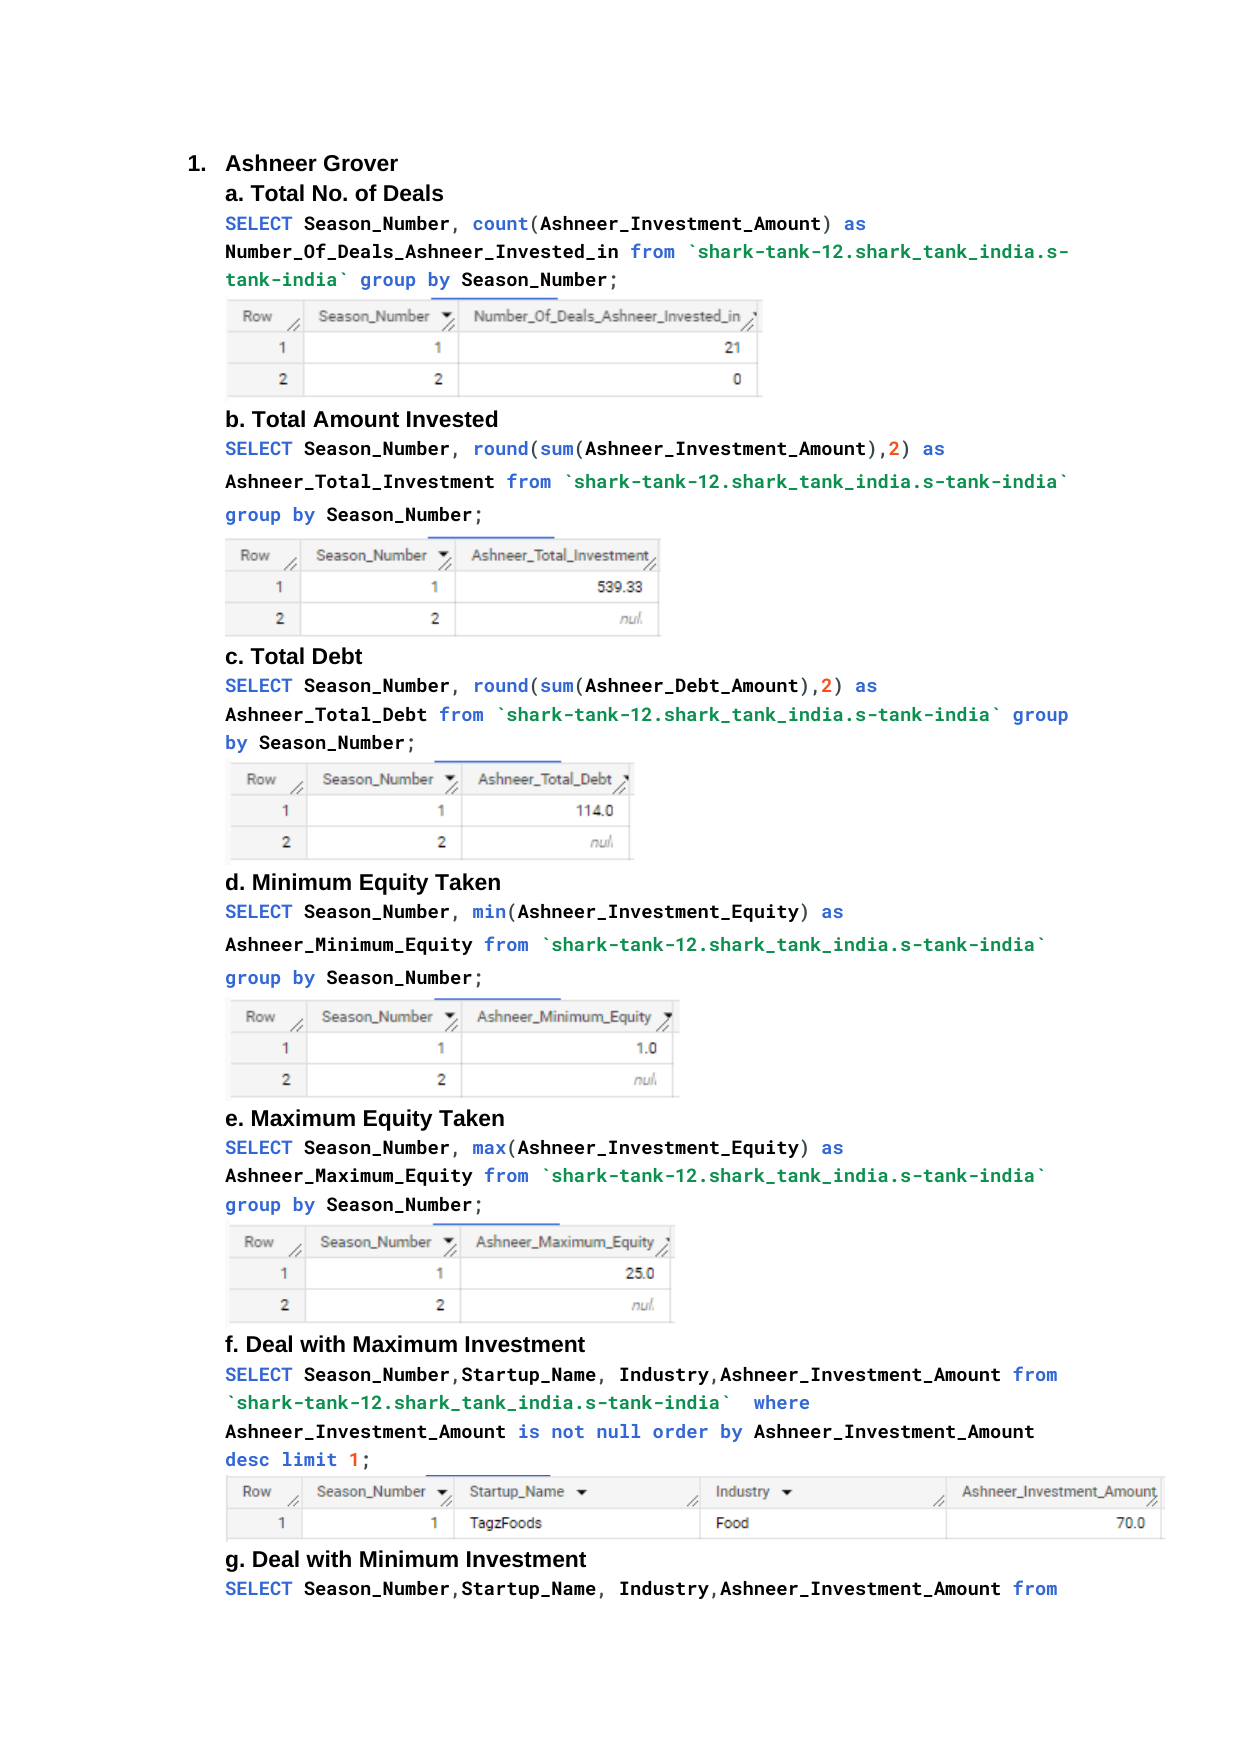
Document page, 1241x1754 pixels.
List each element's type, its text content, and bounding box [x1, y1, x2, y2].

picture [225, 295, 763, 402]
text c. Total Debt SELECT Season_Number, round(sum(Ashneer_Debt_Amount),2) as Ashneer_Total_Debt from `shark-tank-12.shark_tank_india.s-tank-india` group by Season_Number; [225, 534, 1090, 755]
text SELECT Season_Number, round(sum(Ashneer_Investment_Amount),2) as Ashneer_Total_Investment from `shark-tank-12.shark_tank_india.s-tank-india` group by Season_Number; [225, 436, 1090, 526]
text SELECT Season_Number, min(Ashneer_Investment_Equity) as Ashneer_Minimum_Equity from `shark-tank-12.shark_tank_india.s-tank-india` group by Season_Number; [225, 899, 1090, 989]
picture [225, 1475, 1166, 1542]
picture [225, 758, 635, 865]
text f. Deal with Maximum Investment SELECT Season_Number,Startup_Name, Industry,Ashneer_Investment_Amount from `shark-tank-12.shark_tank_india.s-tank-india` where Ashneer_Investment_Amount is not null order by Ashneer_Investment_Amount desc limit 1; [225, 1220, 1090, 1472]
picture [225, 534, 661, 640]
text e. Maximum Equity Taken SELECT Season_Number, max(Ashneer_Investment_Equity) as Ashneer_Maximum_Equity from `shark-tank-12.shark_tank_india.s-tank-india` group by Season_Number; [225, 997, 1090, 1216]
picture [225, 997, 680, 1101]
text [225, 1542, 1090, 1601]
picture [225, 1219, 675, 1328]
list Ashneer Grover a. Total No. of Deals SELECT Season_Number, count(Ashneer_Investment_Amount) as Number_Of_Deals_Ashneer_Invested_in from `shark-tank-12.shark_tank_india.s-tank-india` group by Season_Number; [187, 150, 1090, 292]
